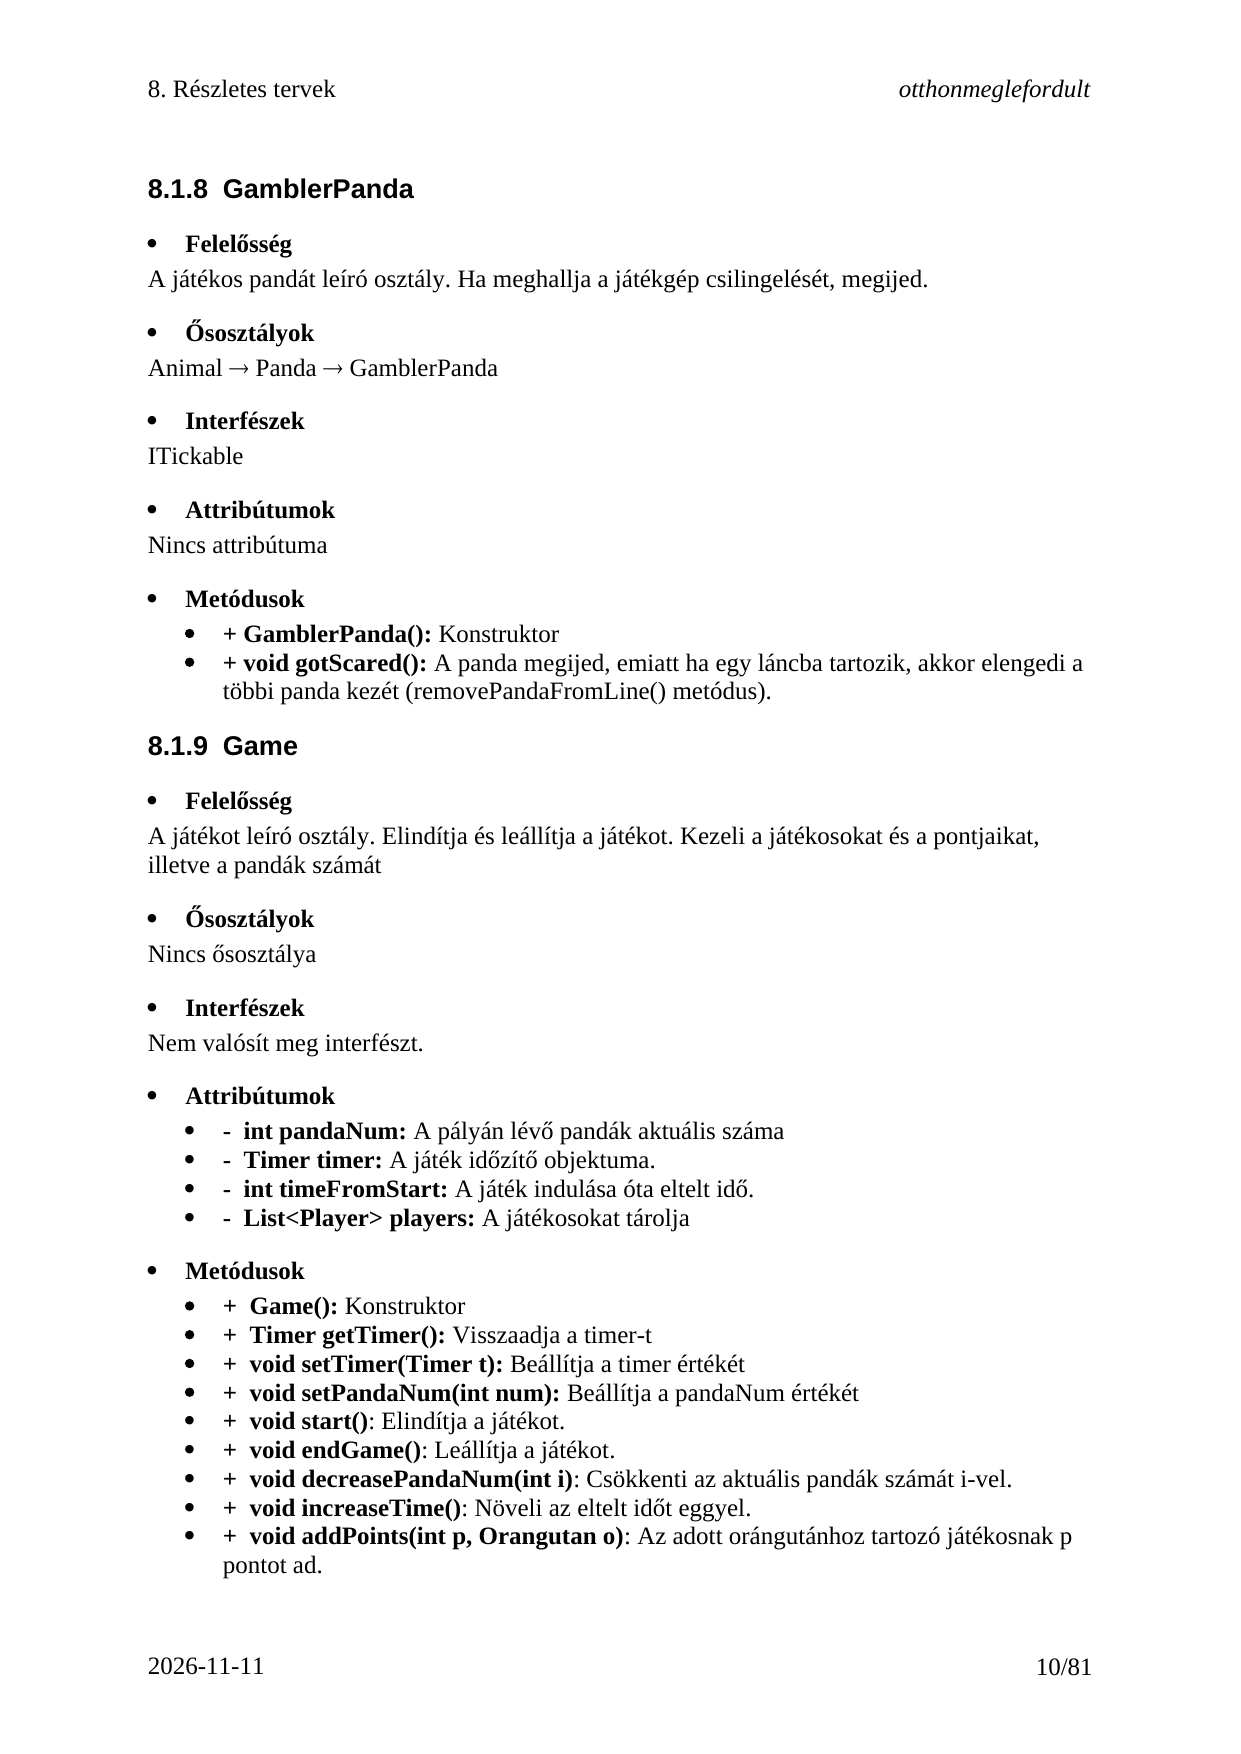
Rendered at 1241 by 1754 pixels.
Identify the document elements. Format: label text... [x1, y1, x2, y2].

subtitle Attribútumok [148, 495, 1093, 524]
list + void setTimer(Timer t): Beállítja a timer értékét [185, 1349, 1093, 1378]
text ITickable [148, 441, 1093, 470]
list + void endGame(): Leállítja a játékot. [185, 1435, 1093, 1464]
list + void addPoints(int p, Orangutan o): Az adott orángutánhoz tartozó játékosnak p pontot ad. [185, 1521, 1093, 1579]
subtitle Ősosztályok [148, 904, 1093, 933]
text Nincs attribútuma [148, 530, 1093, 559]
text A játékot leíró osztály. Elindítja és leállítja a játékot. Kezeli a játékosokat és a pontjaikat, illetve a pandák számát [148, 821, 1093, 879]
list + Game(): Konstruktor [185, 1291, 1093, 1320]
text A játékos pandát leíró osztály. Ha meghallja a játékgép csilingelését, megijed. [148, 264, 1093, 293]
subtitle GamblerPanda [148, 173, 1093, 204]
subtitle Felelősség [148, 786, 1093, 815]
subtitle Interfészek [148, 406, 1093, 435]
list + GamblerPanda(): Konstruktor [185, 619, 1093, 648]
list + void gotScared(): A panda megijed, emiatt ha egy láncba tartozik, akkor elengedi a többi panda kezét (removePandaFromLine() metódus). [185, 648, 1093, 705]
text Nem valósít meg interfészt. [148, 1028, 1093, 1056]
subtitle Metódusok [148, 584, 1093, 613]
list - int timeFromStart: A játék indulása óta eltelt idő. [185, 1174, 1093, 1203]
text Animal Panda GamblerPanda [148, 353, 1093, 381]
subtitle Felelősség [148, 229, 1093, 258]
list + void start(): Elindítja a játékot. [185, 1406, 1093, 1435]
subtitle Metódusok [148, 1256, 1093, 1285]
subtitle Ősosztályok [148, 318, 1093, 346]
subtitle Game [148, 730, 1093, 761]
list - List<Player> players: A játékosokat tárolja [185, 1203, 1093, 1231]
list + void decreasePandaNum(int i): Csökkenti az aktuális pandák számát i-vel. [185, 1464, 1093, 1493]
list + void increaseTime(): Növeli az eltelt időt eggyel. [185, 1493, 1093, 1521]
list - Timer timer: A játék időzítő objektuma. [185, 1145, 1093, 1174]
list + Timer getTimer(): Visszaadja a timer-t [185, 1320, 1093, 1349]
subtitle Interfészek [148, 993, 1093, 1021]
list + void setPandaNum(int num): Beállítja a pandaNum értékét [185, 1378, 1093, 1406]
subtitle Attribútumok [148, 1081, 1093, 1110]
text Nincs ősosztálya [148, 939, 1093, 968]
list - int pandaNum: A pályán lévő pandák aktuális száma [185, 1116, 1093, 1145]
